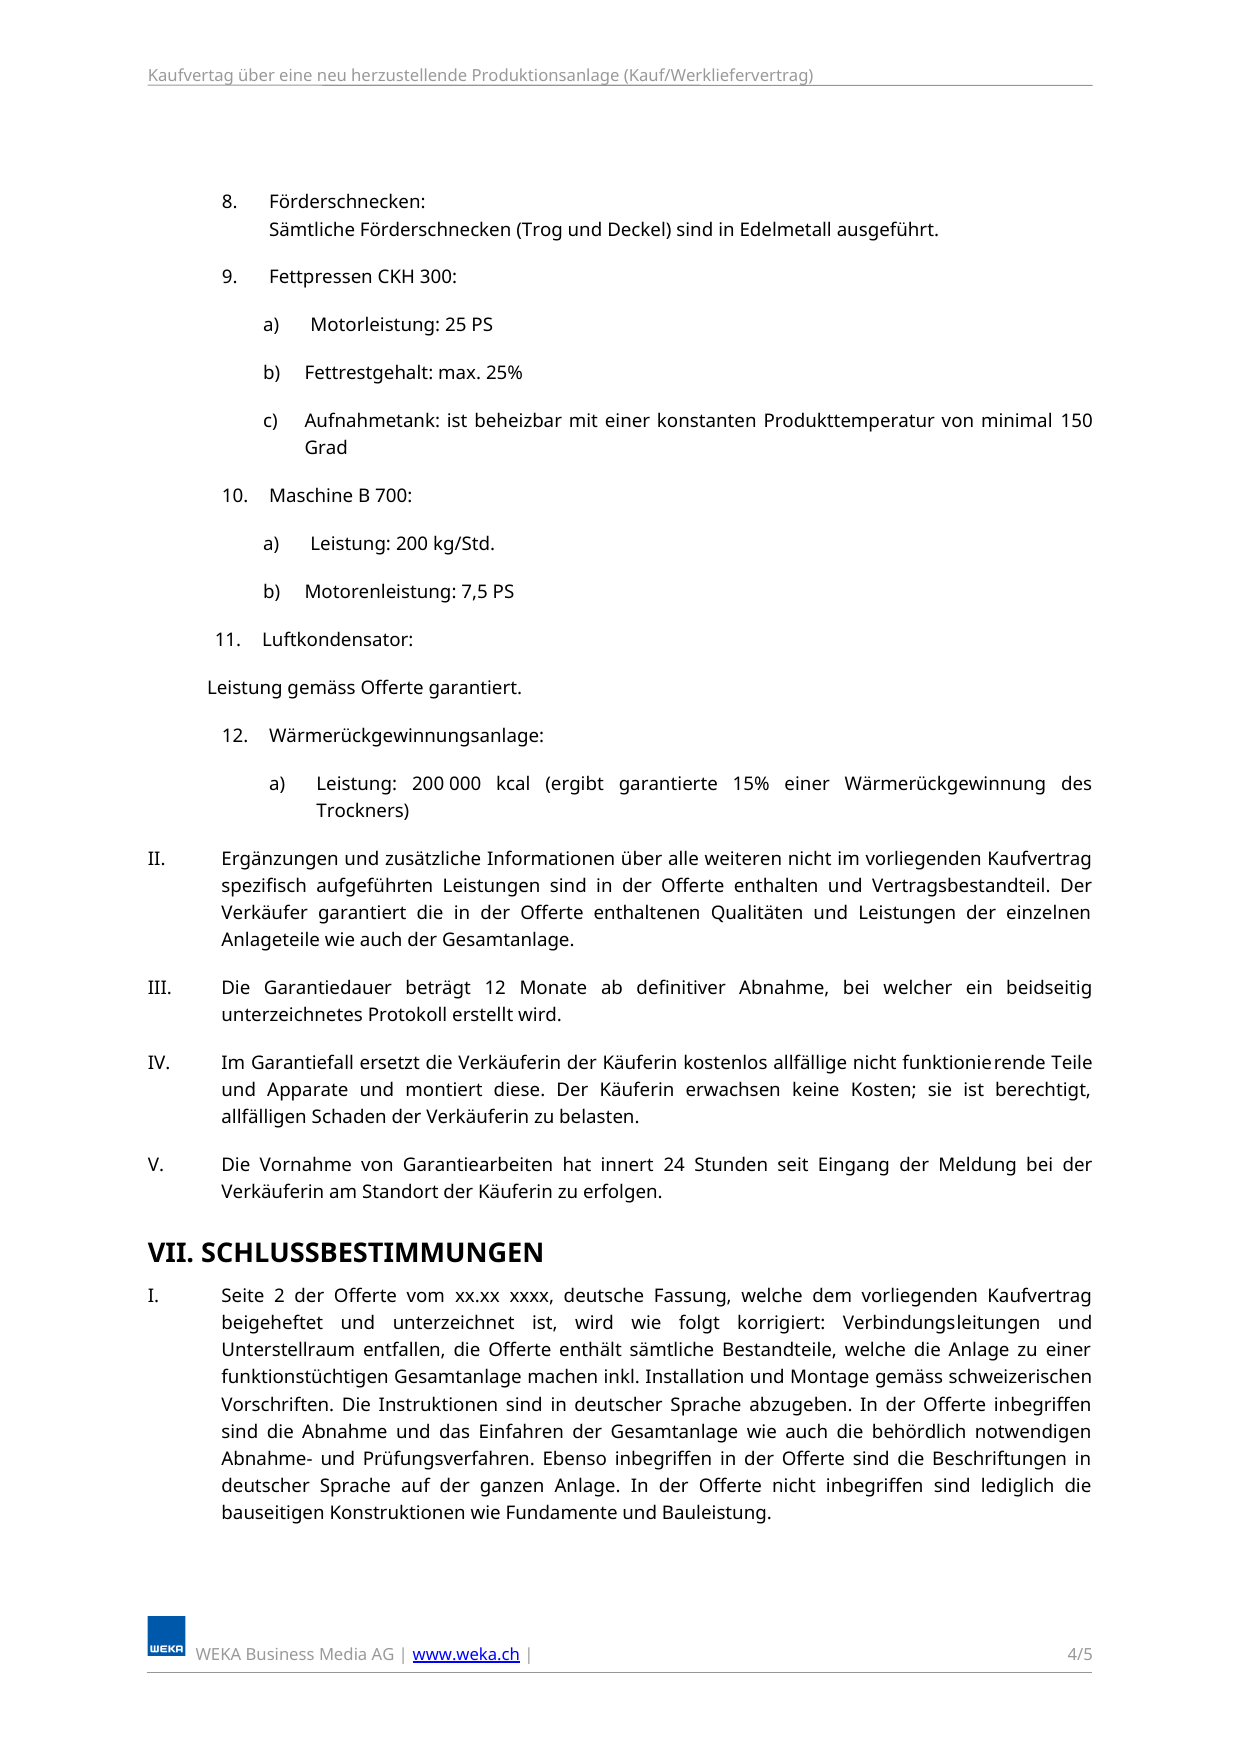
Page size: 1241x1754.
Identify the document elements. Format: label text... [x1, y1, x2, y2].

text Fettpressen CKH 300: [222, 262, 1092, 289]
text Leistung gemäss Offerte garantiert. [148, 673, 1092, 700]
text Förderschnecken: Sämtliche Förderschnecken (Trog und Deckel) sind in Edelmetall ausgeführt. [222, 187, 1092, 241]
text II. Ergänzungen und zusätzliche Informationen über alle weiteren nicht im vorliegenden Kaufvertrag spezifisch aufgeführten Leistungen sind in der Offerte enthalten und Vertragsbestandteil. Der Verkäufer garantiert die in der Offerte enthaltenen Qualitäten und Leistungen der einzelnen Anlageteile wie auch der Gesamtanlage. [148, 843, 1092, 952]
text IV. Im Garantiefall ersetzt die Verkäuferin der Käuferin kostenlos allfällige nicht funktionierende Teile und Apparate und montiert diese. Der Käuferin erwachsen keine Kosten; sie ist berechtigt, allfälligen Schaden der Verkäuferin zu belasten. [148, 1048, 1092, 1129]
text III. Die Garantiedauer beträgt 12 Monate ab definitiver Abnahme, bei welcher ein beidseitig unterzeichnetes Protokoll erstellt wird. [148, 973, 1092, 1027]
text Maschine B 700: [222, 481, 1092, 508]
text Motorenleistung: 7,5 PS [263, 577, 1092, 604]
text V. Die Vornahme von Garantiearbeiten hat innert 24 Stunden seit Eingang der Meldung bei der Verkäuferin am Standort der Käuferin zu erfolgen. [148, 1150, 1092, 1204]
text Aufnahmetank: ist beheizbar mit einer konstanten Produkttemperatur von minimal 150 Grad [263, 406, 1092, 460]
text Wärmerückgewinnungsanlage: [222, 721, 1092, 748]
list Leistung: 200 000 kcal (ergibt garantierte 15% einer Wärmerückgewinnung des Trockners) [269, 768, 1092, 823]
text VII. SCHLUSSBESTIMMUNGEN [148, 1237, 1092, 1268]
picture [147, 1616, 186, 1656]
text I. Seite 2 der Offerte vom xx.xx xxxx, deutsche Fassung, welche dem vorliegenden Kaufvertrag beigeheftet und unterzeichnet ist, wird wie folgt korrigiert: Verbindungsleitungen und Unterstellraum entfallen, die Offerte enthält sämtliche Bestandteile, welche die Anlage zu einer funktionstüchtigen Gesamtanlage machen inkl. Installation und Montage gemäss schweizerischen Vorschriften. Die Instruktionen sind in deutscher Sprache abzugeben. In der Offerte inbegriffen sind die Abnahme und das Einfahren der Gesamtanlage wie auch die behördlich notwendigen Abnahme- und Prüfungsverfahren. Ebenso inbegriffen in der Offerte sind die Beschriftungen in deutscher Sprache auf der ganzen Anlage. In der Offerte nicht inbegriffen sind lediglich die bauseitigen Konstruktionen wie Fundamente und Bauleistung. [148, 1281, 1092, 1525]
text Fettrestgehalt: max. 25% [263, 358, 1092, 385]
list Leistung: 200 kg/Std. [263, 529, 1092, 556]
text Luftkondensator: [214, 625, 1092, 652]
list Motorleistung: 25 PS [263, 310, 1092, 337]
